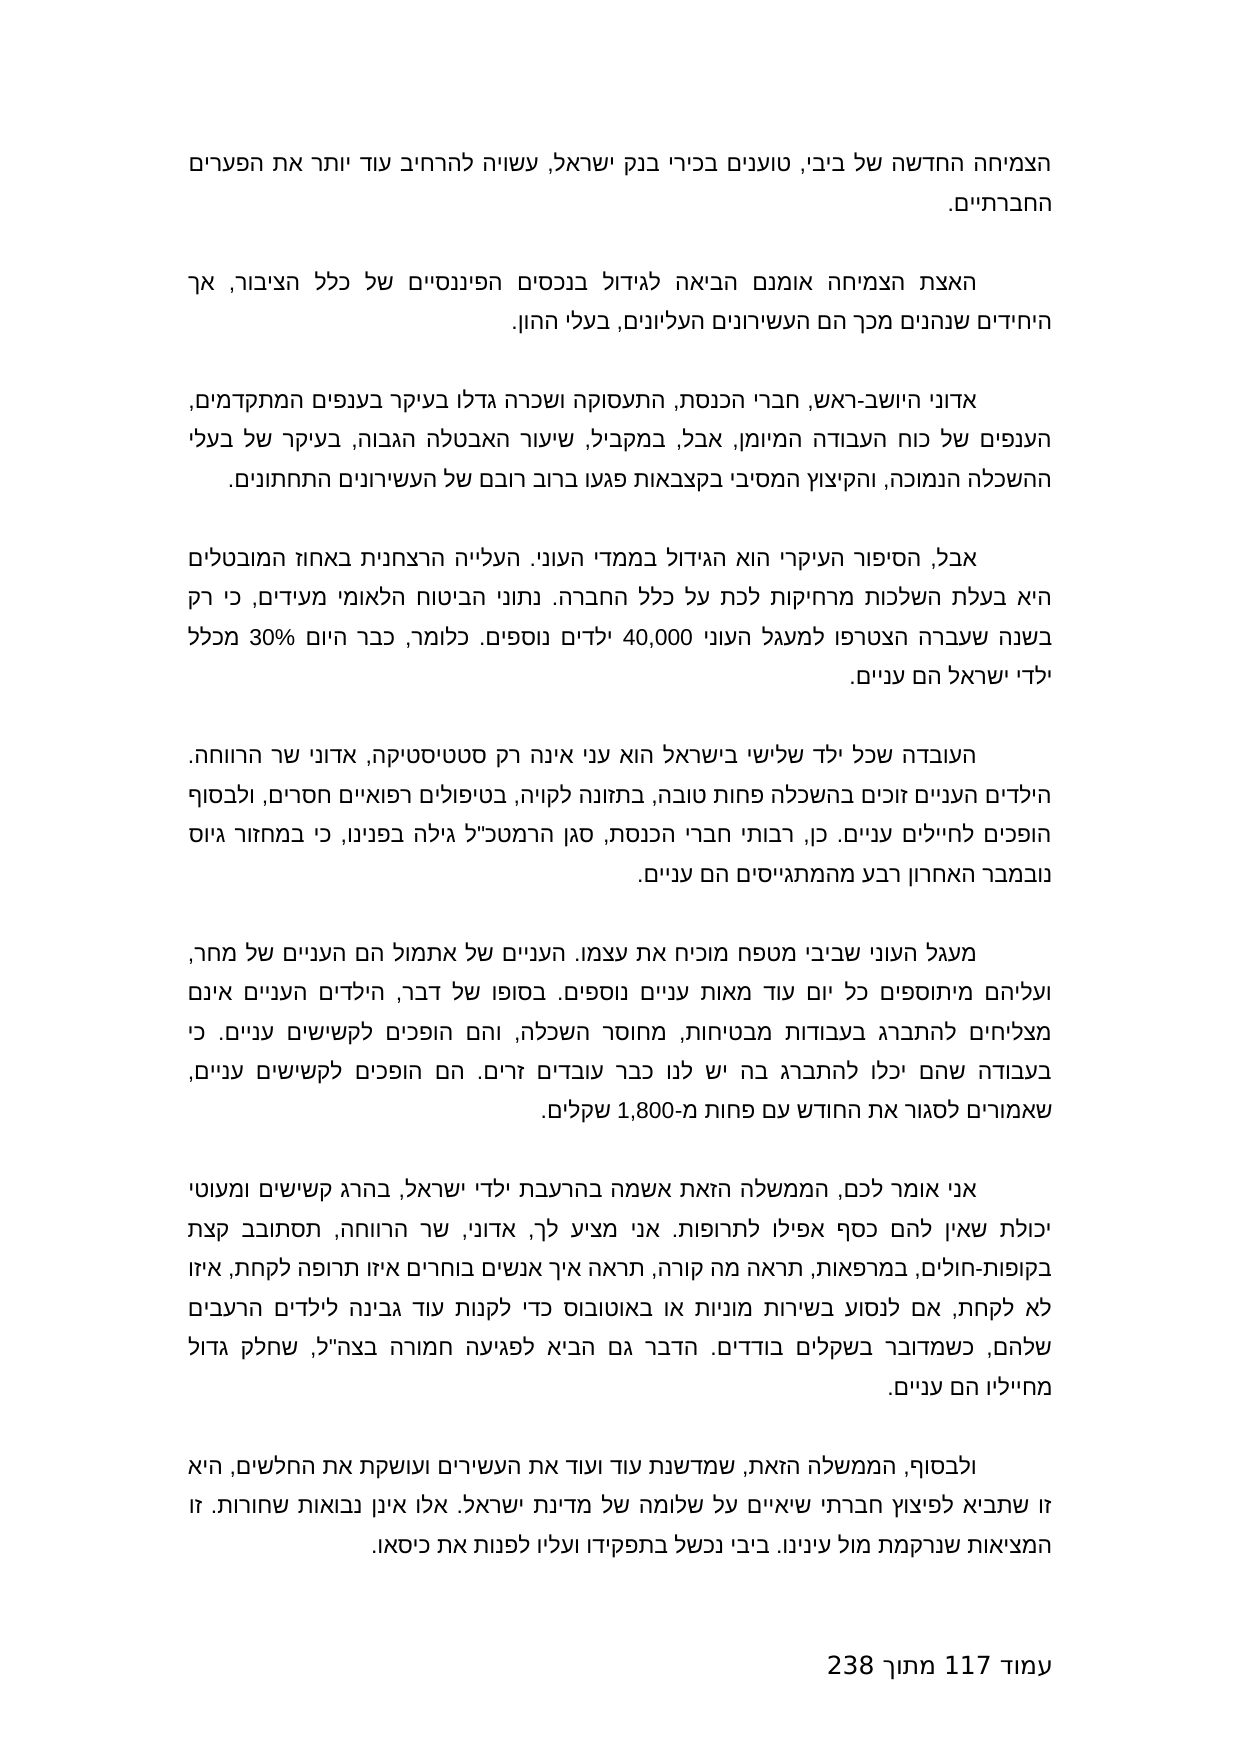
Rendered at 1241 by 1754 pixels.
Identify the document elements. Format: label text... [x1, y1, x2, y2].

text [187, 150, 1053, 216]
text העובדה שכל ילד שלישי בישראל הוא עני אינה רק סטטיסטיקה, אדוני שר הרווחה. הילדים העניים זוכים בהשכלה פחות טובה, בתזונה לקויה, בטיפולים רפואיים חסרים, ולבסוף הופכים לחיילים עניים. כן, רבותי חברי הכנסת, סגן הרמטכ"ל גילה בפנינו, כי במחזור גיוס נובמבר האחרון רבע מהמתגייסים הם עניים. [187, 742, 1053, 887]
text אבל, הסיפור העיקרי הוא הגידול בממדי העוני. העלייה הרצחנית באחוז המובטלים היא בעלת השלכות מרחיקות לכת על כלל החברה. נתוני הביטוח הלאומי מעידים, כי רק בשנה שעברה הצטרפו למעגל העוני 40,000 ילדים נוספים. כלומר, כבר היום 30% מכלל ילדי ישראל הם עניים. [187, 545, 1053, 689]
text אדוני היושב-ראש, חברי הכנסת, התעסוקה ושכרה גדלו בעיקר בענפים המתקדמים, הענפים של כוח העבודה המיומן, אבל, במקביל, שיעור האבטלה הגבוה, בעיקר של בעלי ההשכלה הנמוכה, והקיצוץ המסיבי בקצבאות פגעו ברוב רובם של העשירונים התחתונים. [187, 387, 1053, 492]
text אני אומר לכם, הממשלה הזאת אשמה בהרעבת ילדי ישראל, בהרג קשישים ומעוטי יכולת שאין להם כסף אפילו לתרופות. אני מציע לך, אדוני, שר הרווחה, תסתובב קצת בקופות-חולים, במרפאות, תראה מה קורה, תראה איך אנשים בוחרים איזו תרופה לקחת, איזו לא לקחת, אם לנסוע בשירות מוניות או באוטובוס כדי לקנות עוד גבינה לילדים הרעבים שלהם, כשמדובר בשקלים בודדים. הדבר גם הביא לפגיעה חמורה בצה"ל, שחלק גדול מחייליו הם עניים. [187, 1176, 1053, 1400]
text ולבסוף, הממשלה הזאת, שמדשנת עוד ועוד את העשירים ועושקת את החלשים, היא זו שתביא לפיצוץ חברתי שיאיים על שלומה של מדינת ישראל. אלו אינן נבואות שחורות. זו המציאות שנרקמת מול עינינו. ביבי נכשל בתפקידו ועליו לפנות את כיסאו. [187, 1453, 1053, 1558]
text מעגל העוני שביבי מטפח מוכיח את עצמו. העניים של אתמול הם העניים של מחר, ועליהם מיתוספים כל יום עוד מאות עניים נוספים. בסופו של דבר, הילדים העניים אינם מצליחים להתברג בעבודות מבטיחות, מחוסר השכלה, והם הופכים לקשישים עניים. כי בעבודה שהם יכלו להתברג בה יש לנו כבר עובדים זרים. הם הופכים לקשישים עניים, שאמורים לסגור את החודש עם פחות מ-1,800 שקלים. [187, 939, 1053, 1124]
text האצת הצמיחה אומנם הביאה לגידול בנכסים הפיננסיים של כלל הציבור, אך היחידים שנהנים מכך הם העשירונים העליונים, בעלי ההון. [187, 268, 1053, 334]
